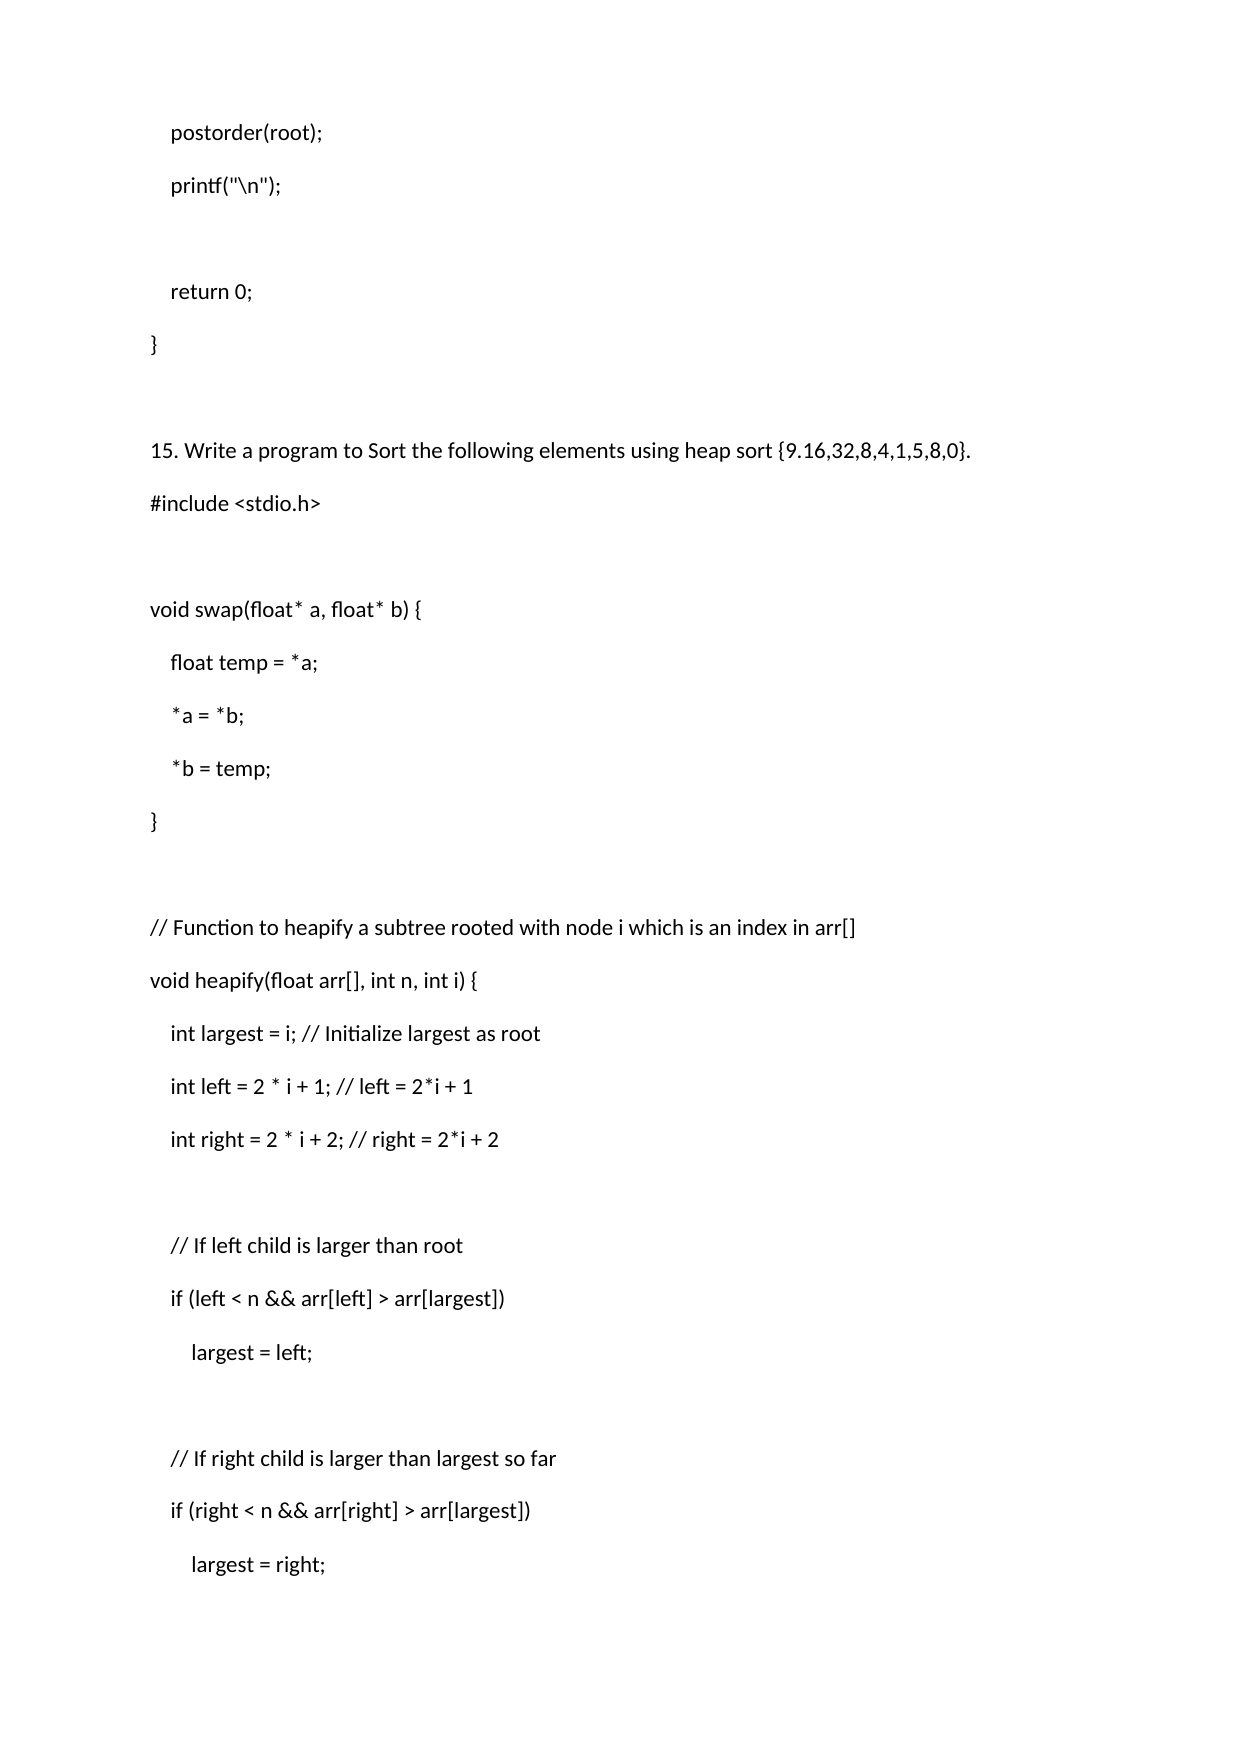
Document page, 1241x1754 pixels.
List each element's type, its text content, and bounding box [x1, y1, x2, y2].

text if (right < n && arr[right] > arr[largest]) [150, 1497, 1090, 1525]
text int largest = i; // Initialize largest as root [150, 1019, 1090, 1047]
text void swap(float* a, float* b) { [150, 595, 1090, 623]
text int left = 2 * i + 1; // left = 2*i + 1 [150, 1072, 1090, 1101]
text *b = temp; [150, 754, 1090, 782]
text #include <stdio.h> [150, 489, 1090, 517]
text void heapify(float arr[], int n, int i) { [150, 966, 1090, 994]
text // Function to heapify a subtree rooted with node i which is an index in arr[] [150, 913, 1090, 941]
text } [150, 807, 1090, 835]
text printf("\n"); [150, 171, 1090, 199]
text // If left child is larger than root [150, 1232, 1090, 1259]
text largest = right; [150, 1550, 1090, 1578]
text if (left < n && arr[left] > arr[largest]) [150, 1284, 1090, 1313]
text float temp = *a; [150, 648, 1090, 676]
text *a = *b; [150, 701, 1090, 729]
text 15. Write a program to Sort the following elements using heap sort {9.16,32,8,4,1,5,8,0}. [150, 436, 1090, 464]
text largest = left; [150, 1338, 1090, 1366]
text } [150, 330, 1090, 358]
text postorder(root); [150, 118, 1090, 146]
text int right = 2 * i + 2; // right = 2*i + 2 [150, 1126, 1090, 1153]
text return 0; [150, 277, 1090, 305]
text // If right child is larger than largest so far [150, 1444, 1090, 1472]
